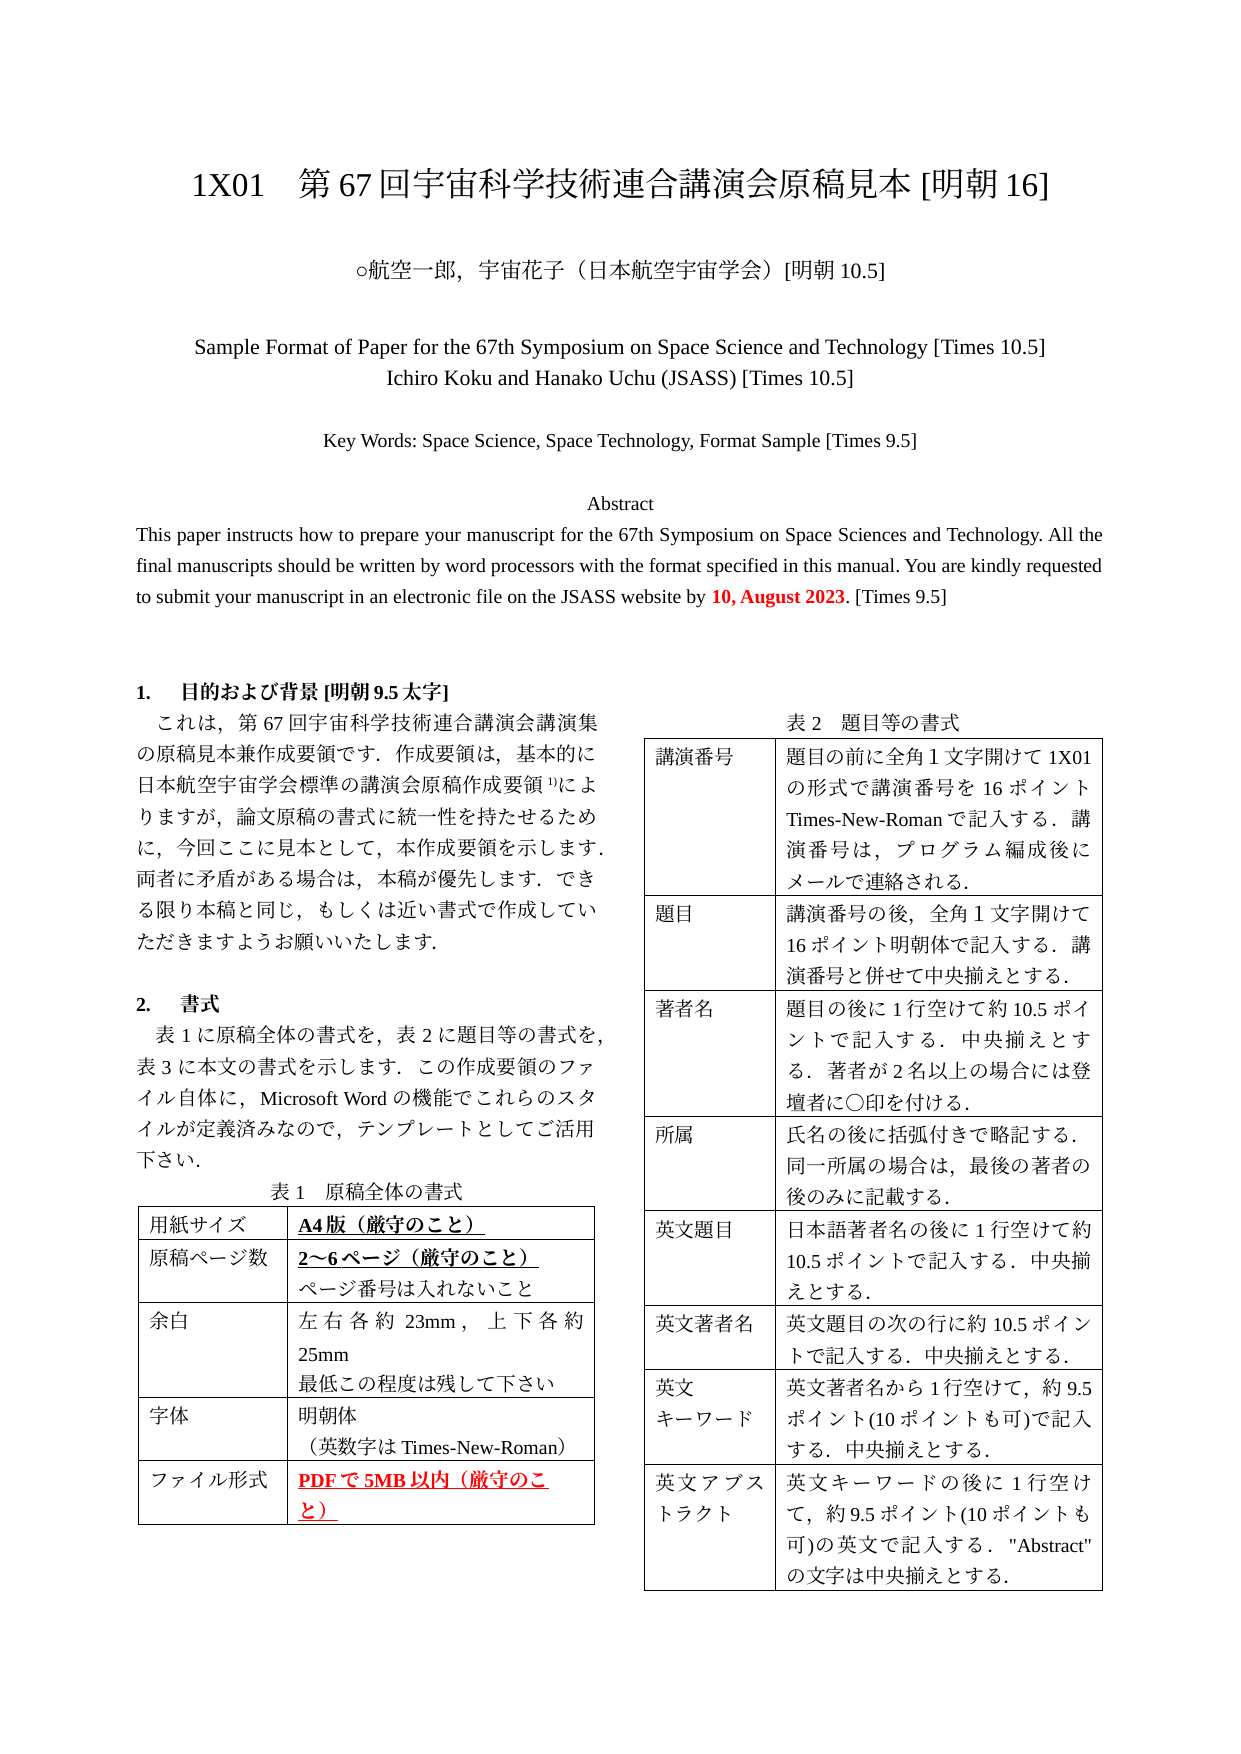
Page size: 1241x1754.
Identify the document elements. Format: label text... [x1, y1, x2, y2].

table_cell 英文アブストラクト [645, 1465, 775, 1589]
table_cell 2～6ページ（厳守のこと） ページ番号は入れないこと [288, 1240, 594, 1302]
text Ichiro Koku and Hanako Uchu (JSASS) [Times 10.5] [136, 362, 1104, 394]
text 表 1 原稿全体の書式 [136, 1175, 598, 1206]
table_cell 題目 [645, 896, 775, 989]
text Key Words: Space Science, Space Technology, Format Sample [Times 9.5] [136, 425, 1104, 456]
text Abstract [136, 487, 1104, 519]
table_cell 講演番号の後，全角１文字開けて16ポイント明朝体で記入する．講演番号と併せて中央揃えとする． [776, 896, 1102, 989]
text This paper instructs how to prepare your manuscript for the 67th Symposium on Space Sciences and Technology. All the final manuscripts should be written by word processors with the format specified in this manual. You are kindly requested to submit your manuscript in an electronic file on the JSASS website by 10, August 2023. [Times 9.5] [136, 519, 1104, 612]
table_cell 著者名 [645, 991, 775, 1116]
table_cell 英文著者名 [645, 1306, 775, 1369]
text 表 2 題目等の書式 [642, 706, 1104, 737]
table_header 用紙サイズ [139, 1207, 287, 1238]
subtitle 目的および背景 [明朝9.5太字] [136, 675, 598, 706]
table_cell 英文題目の次の行に約10.5ポイントで記入する．中央揃えとする． [776, 1306, 1102, 1369]
table_header 講演番号 [645, 739, 775, 895]
table_cell 左右各約23mm，上下各約25mm 最低この程度は残して下さい [288, 1303, 594, 1397]
table_header A4版（厳守のこと） [288, 1207, 594, 1238]
table_cell 日本語著者名の後に1行空けて約10.5ポイントで記入する．中央揃えとする． [776, 1211, 1102, 1305]
title 1X01 第67回宇宙科学技術連合講演会原稿見本 [明朝16] [136, 158, 1104, 206]
text 表 1 に原稿全体の書式を，表 2 に題目等の書式を，表 3 に本文の書式を示します．この作成要領のファイル自体に，Microsoft Wordの機能でこれらのスタイルが定義済みなので，テンプレートとしてご活用下さい． [136, 1019, 598, 1175]
table_cell 英文題目 [645, 1211, 775, 1305]
table_cell 余白 [139, 1303, 287, 1397]
table_cell ファイル形式 [139, 1461, 287, 1524]
table_header 題目の前に全角１文字開けて1X01の形式で講演番号を16ポイントTimes-New-Romanで記入する．講演番号は，プログラム編成後にメールで連絡される． [776, 739, 1102, 895]
table_cell 所属 [645, 1117, 775, 1210]
text これは，第67回宇宙科学技術連合講演会講演集の原稿見本兼作成要領です．作成要領は，基本的に日本航空宇宙学会標準の講演会原稿作成要領1)によりますが，論文原稿の書式に統一性を持たせるために，今回ここに見本として，本作成要領を示します．両者に矛盾がある場合は，本稿が優先します．できる限り本稿と同じ，もしくは近い書式で作成していただきますようお願いいたします． [136, 706, 598, 956]
text Sample Format of Paper for the 67th Symposium on Space Science and Technology [Times 10.5] [136, 331, 1104, 362]
table_cell 英文 キーワード [645, 1370, 775, 1463]
table_cell 原稿ページ数 [139, 1240, 287, 1302]
table_cell 英文著者名から1行空けて，約9.5ポイント(10ポイントも可)で記入する．中央揃えとする． [776, 1370, 1102, 1463]
table_cell 英文キーワードの後に1行空けて，約9.5ポイント(10ポイントも可)の英文で記入する．"Abstract" の文字は中央揃えとする． [776, 1465, 1102, 1589]
text ○航空一郎，宇宙花子（日本航空宇宙学会）[明朝10.5] [136, 237, 1104, 300]
table_cell 氏名の後に括弧付きで略記する．同一所属の場合は，最後の著者の後のみに記載する． [776, 1117, 1102, 1210]
table_cell 明朝体 （英数字はTimes-New-Roman） [288, 1398, 594, 1460]
subtitle 書式 [136, 987, 598, 1019]
table_cell 題目の後に1行空けて約10.5ポイントで記入する．中央揃えとする．著者が2名以上の場合には登壇者に○印を付ける． [776, 991, 1102, 1116]
table_cell PDFで5MB以内（厳守のこと） [288, 1461, 594, 1524]
table_cell 字体 [139, 1398, 287, 1460]
